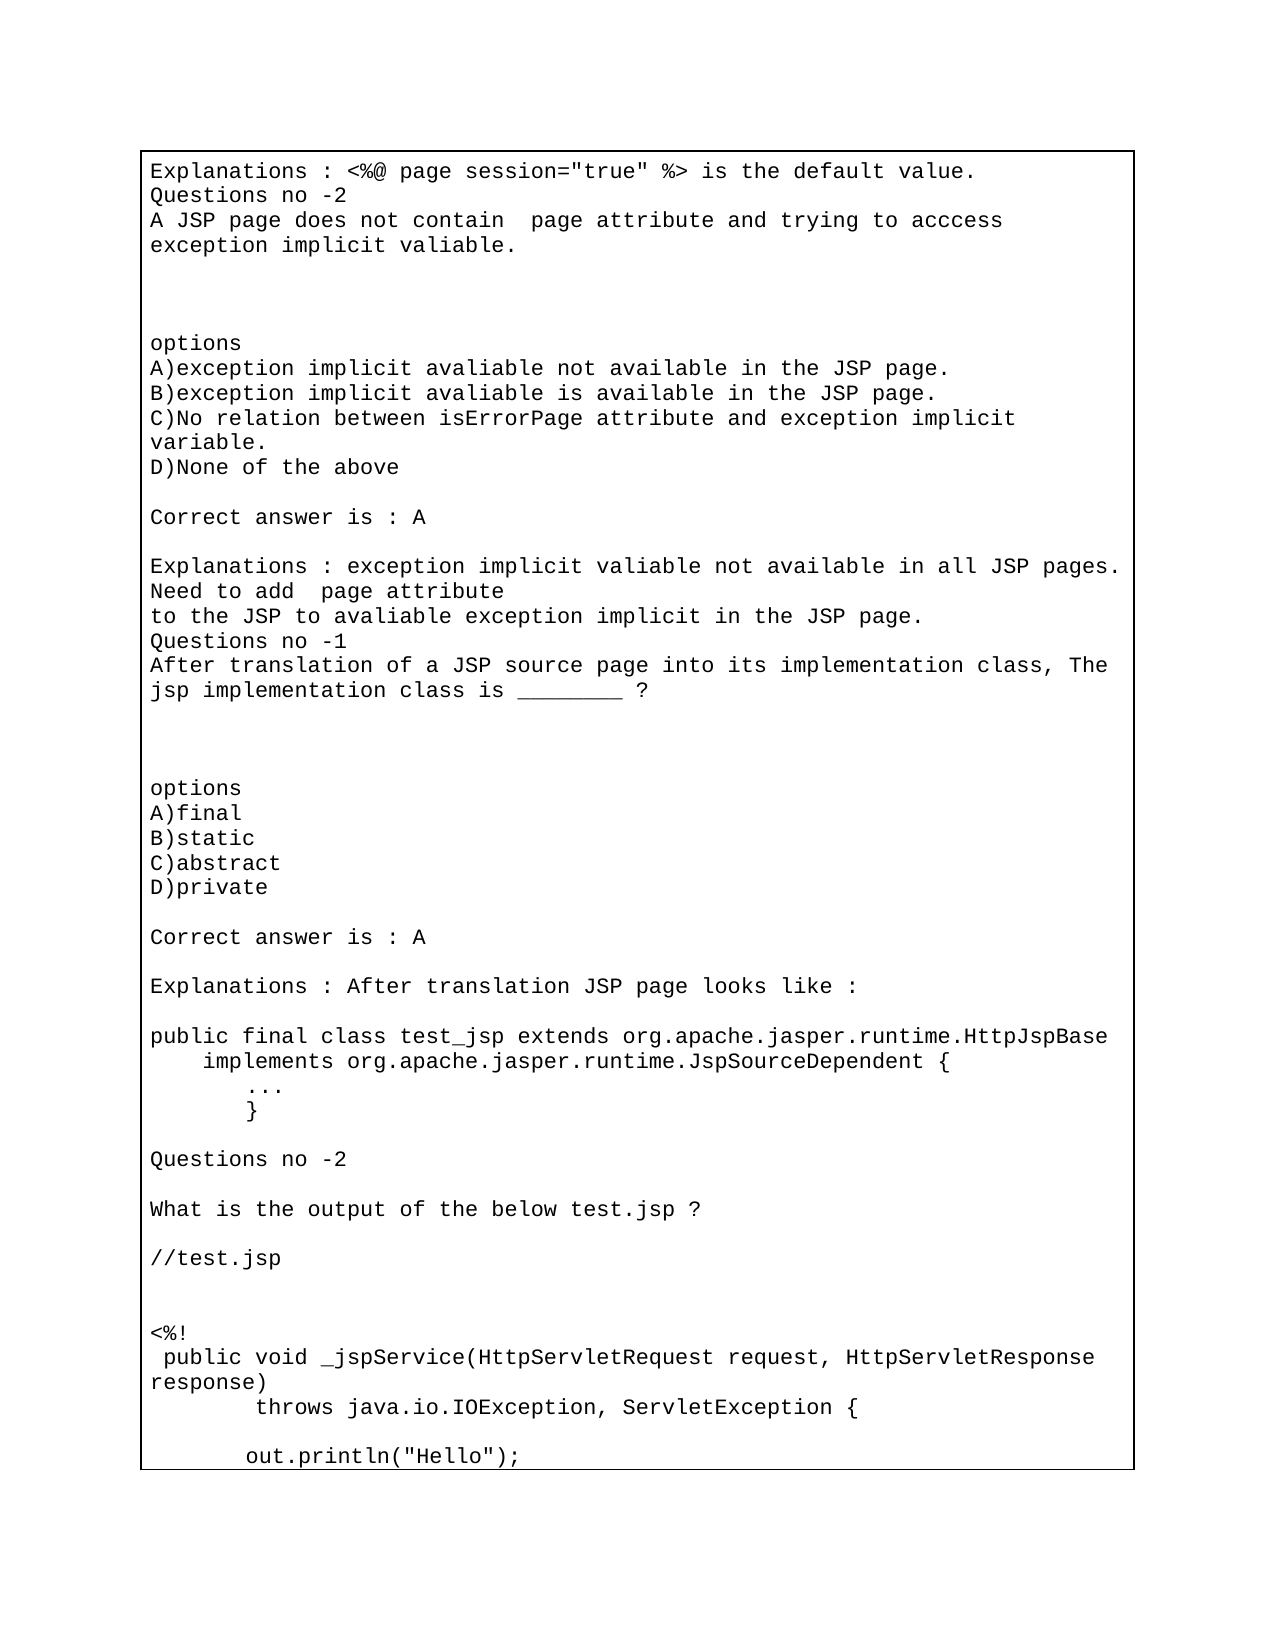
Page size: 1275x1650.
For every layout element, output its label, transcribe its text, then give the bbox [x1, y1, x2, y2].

text Questions no -1 [150, 630, 1125, 654]
text implements org.apache.jasper.runtime.JspSourceDependent { [150, 1050, 1125, 1075]
text } [150, 1100, 1125, 1124]
text C)abstract [150, 852, 1125, 877]
text B)static [150, 827, 1125, 852]
text A)exception implicit avaliable not available in the JSP page. [150, 357, 1125, 382]
text out.println("Hello"); [150, 1446, 1125, 1469]
text to the JSP to avaliable exception implicit in the JSP page. [150, 605, 1125, 630]
text Questions no -2 [150, 185, 1125, 209]
text <%! [150, 1322, 1125, 1346]
text ... [150, 1075, 1125, 1100]
text D)private [150, 877, 1125, 901]
text Questions no -2 [150, 1148, 1125, 1173]
text What is the output of the below test.jsp ? [150, 1198, 1125, 1222]
text Explanations : After translation JSP page looks like : [150, 976, 1125, 1001]
text Explanations : exception implicit valiable not available in all JSP pages. Need to add page attribute [150, 555, 1125, 605]
text options [150, 777, 1125, 802]
text public final class test_jsp extends org.apache.jasper.runtime.HttpJspBase [150, 1025, 1125, 1050]
text D)None of the above [150, 456, 1125, 481]
text B)exception implicit avaliable is available in the JSP page. [150, 382, 1125, 407]
text Explanations : <%@ page session="true" %> is the default value. [142, 152, 1133, 185]
text After translation of a JSP source page into its implementation class, The jsp implementation class is ________ ? [150, 654, 1125, 704]
text Correct answer is : A [150, 926, 1125, 951]
text Correct answer is : A [150, 506, 1125, 531]
text A)final [150, 802, 1125, 827]
text C)No relation between isErrorPage attribute and exception implicit variable. [150, 407, 1125, 456]
text options [150, 332, 1125, 357]
text public void _jspService(HttpServletRequest request, HttpServletResponse response) [150, 1346, 1125, 1396]
text throws java.io.IOException, ServletException { [150, 1396, 1125, 1421]
text //test.jsp [150, 1247, 1125, 1272]
text A JSP page does not contain page attribute and trying to acccess exception implicit valiable. [150, 209, 1125, 259]
